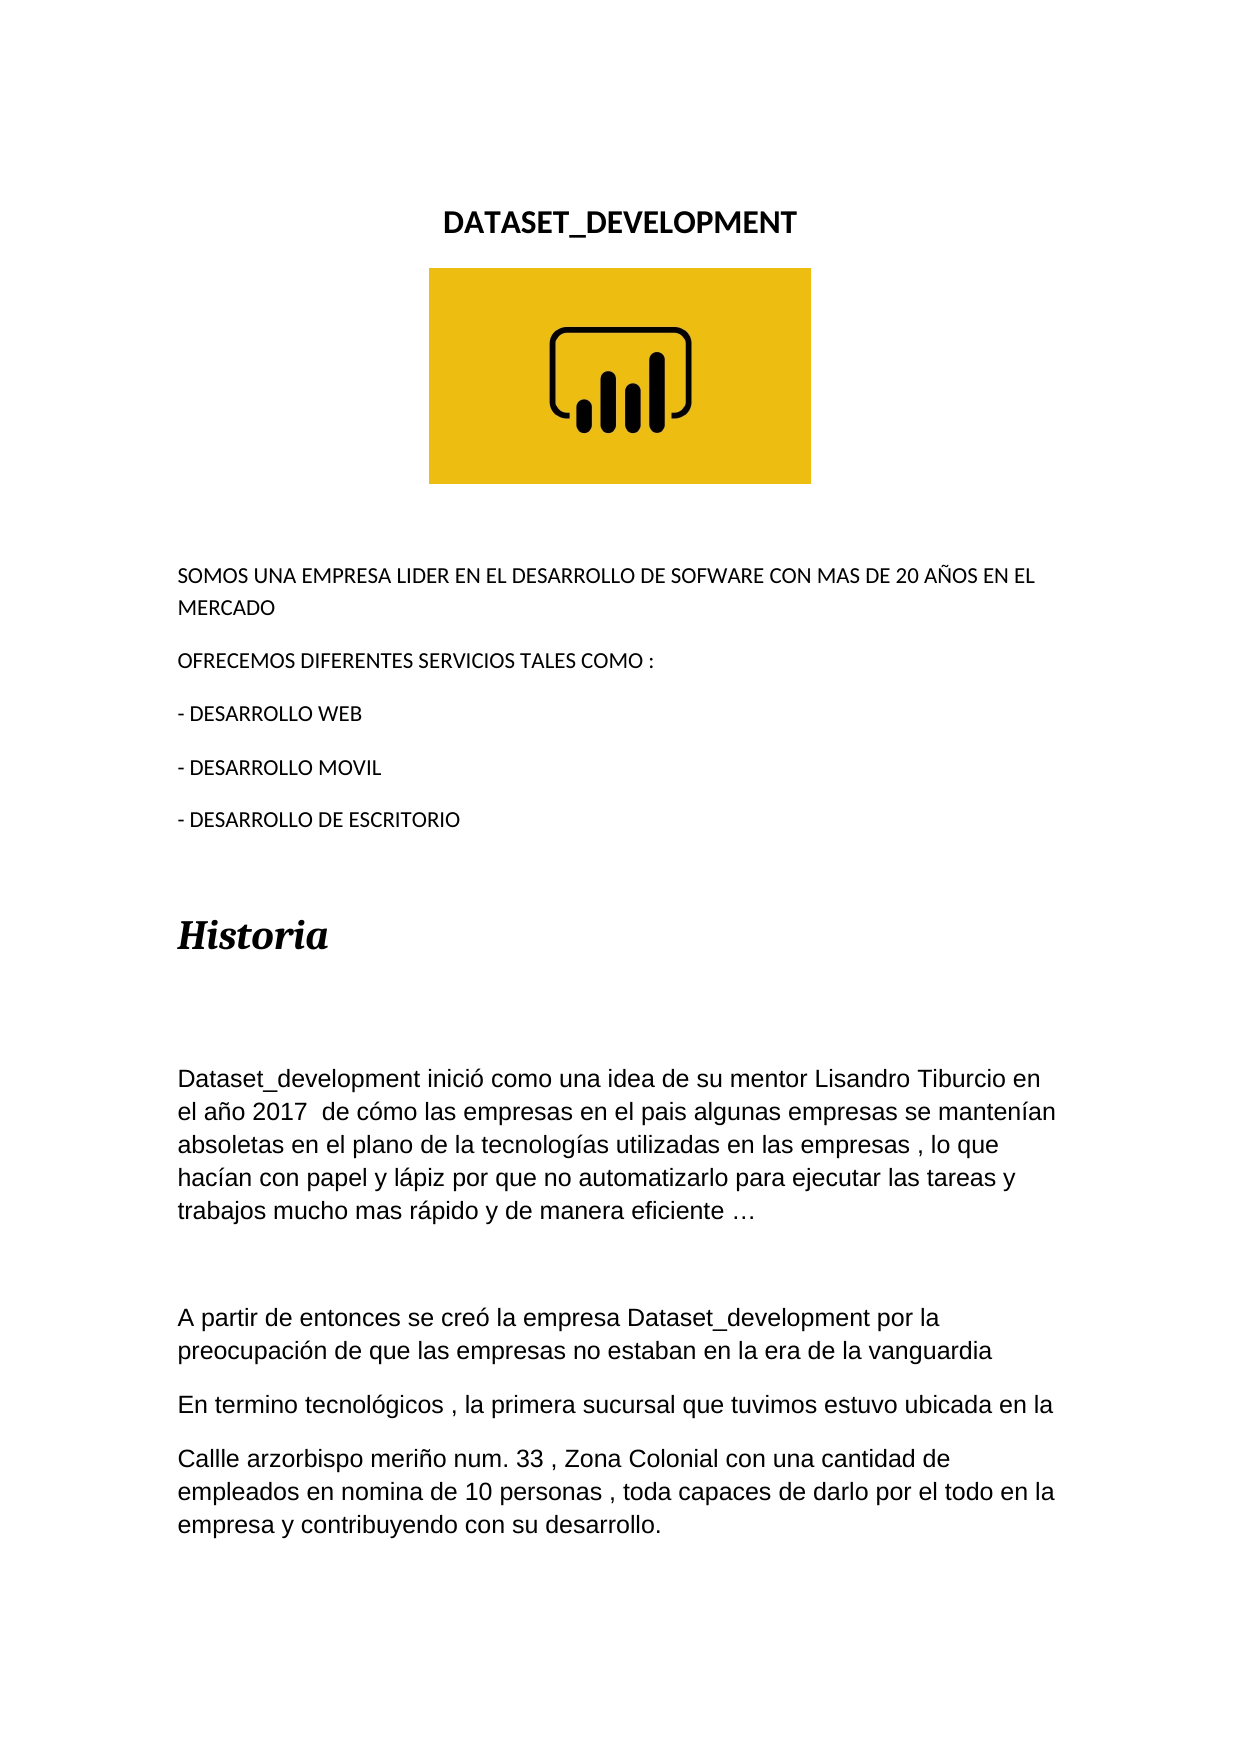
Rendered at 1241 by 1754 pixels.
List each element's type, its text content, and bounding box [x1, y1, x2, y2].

text SOMOS UNA EMPRESA LIDER EN EL DESARROLLO DE SOFWARE CON MAS DE 20 AÑOS EN EL MERCADO [177, 561, 1063, 622]
text OFRECEMOS DIFERENTES SERVICIOS TALES COMO : [177, 647, 1063, 674]
text - DESARROLLO MOVIL [177, 753, 1063, 781]
text Callle arzorbispo meriño num. 33 , Zona Colonial con una cantidad de empleados en nomina de 10 personas , toda capaces de darlo por el todo en la empresa y contribuyendo con su desarrollo. [177, 1444, 1063, 1539]
text DATASET_DEVELOPMENT [177, 201, 1063, 241]
text - DESARROLLO DE ESCRITORIO [177, 806, 1063, 834]
text Historia [177, 912, 1063, 959]
text - DESARROLLO WEB [177, 699, 1063, 728]
text A partir de entonces se creó la empresa Dataset_development por la preocupación de que las empresas no estaban en la era de la vanguardia [177, 1303, 1063, 1365]
picture [429, 268, 812, 484]
text Dataset_development inició como una idea de su mentor Lisandro Tiburcio en el año 2017 de cómo las empresas en el pais algunas empresas se mantenían absoletas en el plano de la tecnologías utilizadas en las empresas , lo que hacían con papel y lápiz por que no automatizarlo para ejecutar las tareas y trabajos mucho mas rápido y de manera eficiente … [177, 1063, 1063, 1224]
text En termino tecnológicos , la primera sucursal que tuvimos estuvo ubicada en la [177, 1390, 1063, 1419]
